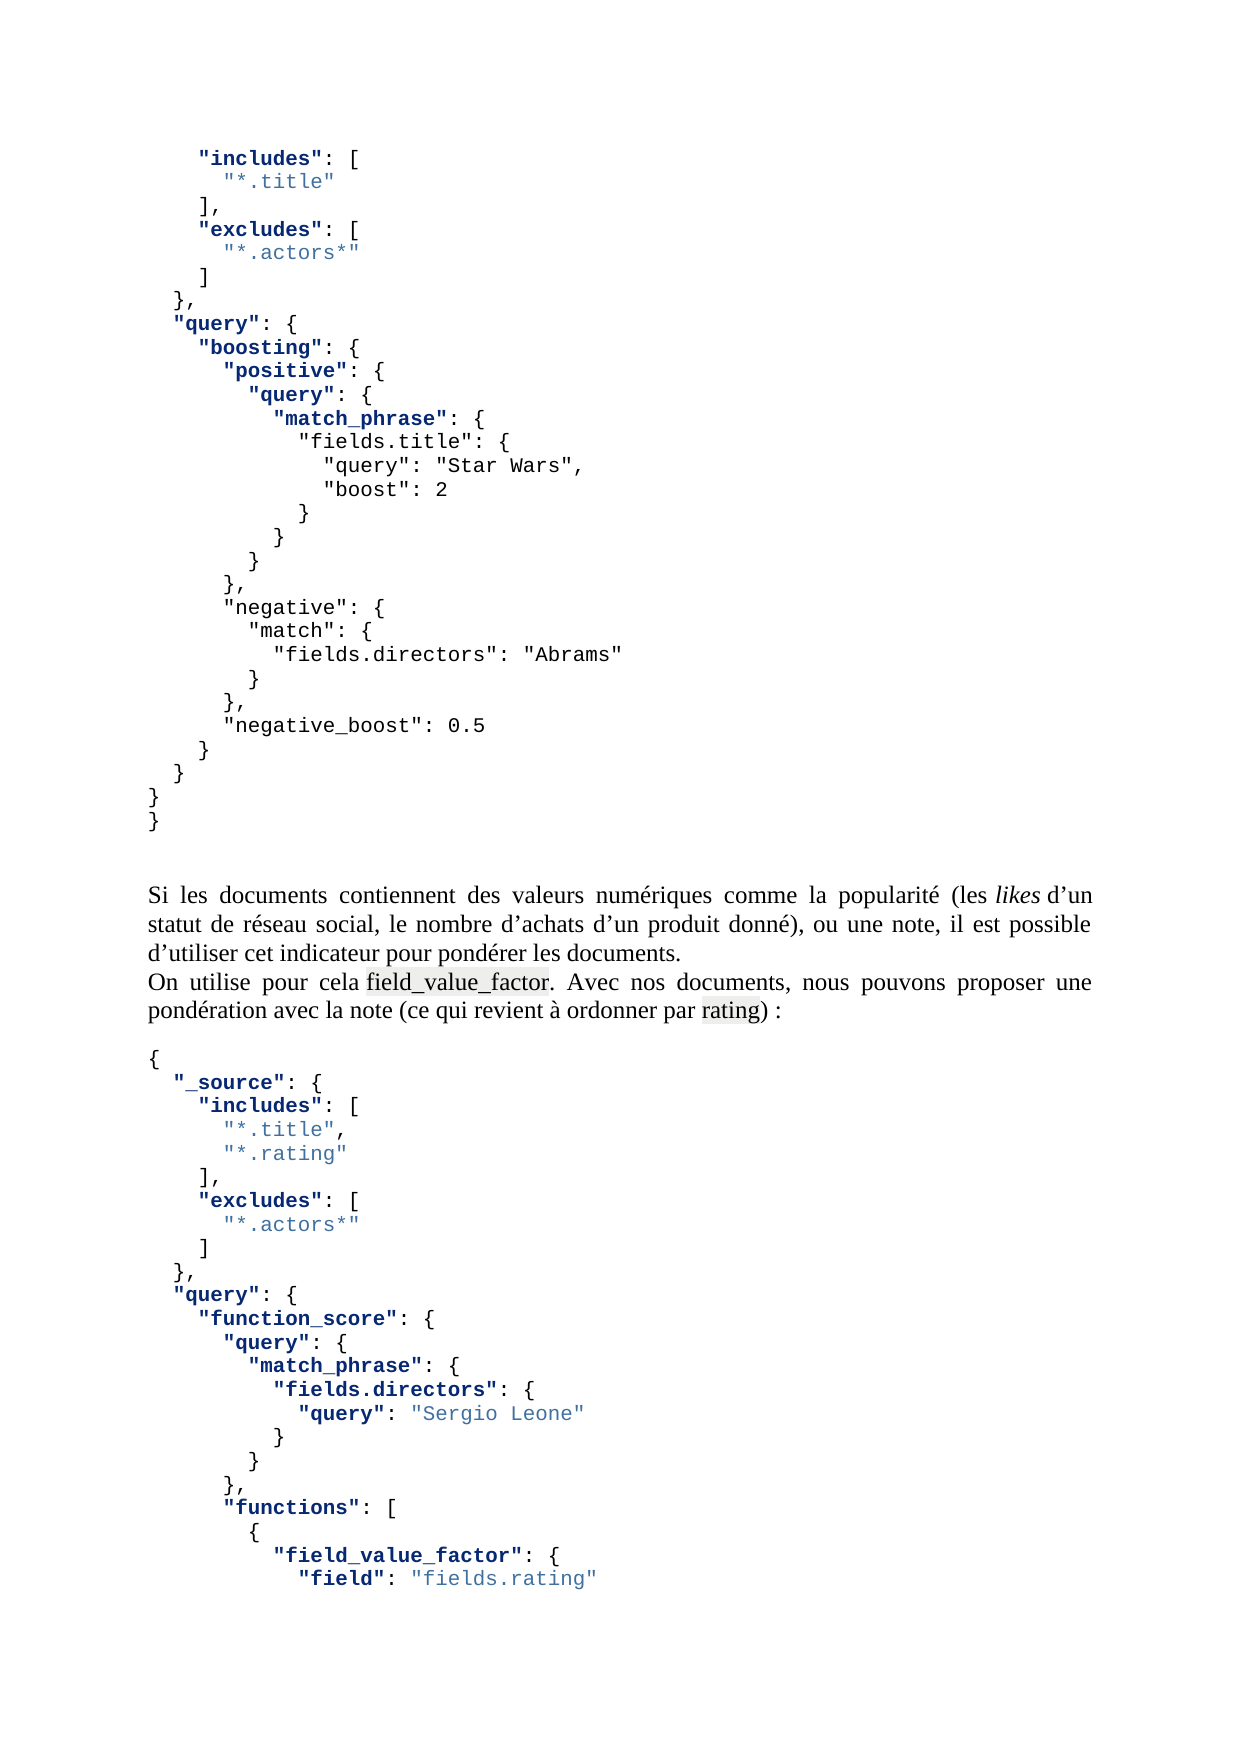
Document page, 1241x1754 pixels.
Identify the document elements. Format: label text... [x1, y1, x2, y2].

text "functions": [ [148, 1497, 1093, 1521]
text ], [148, 195, 1093, 218]
text "excludes": [ [148, 218, 1093, 242]
text "fields.directors": { [148, 1379, 1093, 1403]
text "*.actors*" [148, 1213, 1093, 1237]
text "query": "Sergio Leone" [148, 1403, 1093, 1426]
text }, [148, 1261, 1093, 1284]
text "function_score": { [148, 1308, 1093, 1332]
text "boost": 2 [148, 479, 1093, 502]
text "query": { [148, 1284, 1093, 1308]
text }, [148, 289, 1093, 313]
text "match_phrase": { [148, 408, 1093, 431]
text } [148, 810, 1093, 833]
text } [148, 502, 1093, 526]
text "boosting": { [148, 337, 1093, 360]
text ] [148, 1237, 1093, 1261]
text "negative_boost": 0.5 [148, 715, 1093, 739]
text } [148, 549, 1093, 573]
text }, [148, 573, 1093, 597]
text } [148, 786, 1093, 810]
text On utilise pour cela field_value_factor. Avec nos documents, nous pouvons proposer une pondération avec la note (ce qui revient à ordonner par rating) : [148, 967, 1093, 1024]
text } [148, 1450, 1093, 1474]
text "query": { [148, 313, 1093, 337]
text ] [148, 266, 1093, 289]
text { [148, 1521, 1093, 1544]
text "query": "Star Wars", [148, 455, 1093, 479]
text "*.title" [148, 171, 1093, 195]
text }, [148, 691, 1093, 715]
text "*.rating" [148, 1143, 1093, 1166]
text } [148, 739, 1093, 762]
text { [148, 1048, 1093, 1072]
text "negative": { [148, 597, 1093, 621]
text "*.title", [148, 1119, 1093, 1143]
text "excludes": [ [148, 1190, 1093, 1213]
text "includes": [ [148, 148, 1093, 171]
text "positive": { [148, 360, 1093, 384]
text } [148, 668, 1093, 691]
text "fields.title": { [148, 431, 1093, 455]
text "query": { [148, 1332, 1093, 1355]
text } [148, 762, 1093, 786]
text }, [148, 1474, 1093, 1497]
text "includes": [ [148, 1095, 1093, 1119]
text Si les documents contiennent des valeurs numériques comme la popularité (les likes d’un statut de réseau social, le nombre d’achats d’un produit donné), ou une note, il est possible d’utiliser cet indicateur pour pondérer les documents. [148, 881, 1093, 967]
text } [148, 1426, 1093, 1450]
text "match": { [148, 621, 1093, 644]
text "field": "fields.rating" [148, 1568, 1093, 1592]
text "query": { [148, 384, 1093, 408]
text "match_phrase": { [148, 1355, 1093, 1379]
text ], [148, 1166, 1093, 1190]
text "_source": { [148, 1072, 1093, 1095]
text "fields.directors": "Abrams" [148, 644, 1093, 668]
text } [148, 526, 1093, 549]
text "*.actors*" [148, 242, 1093, 266]
text "field_value_factor": { [148, 1544, 1093, 1568]
